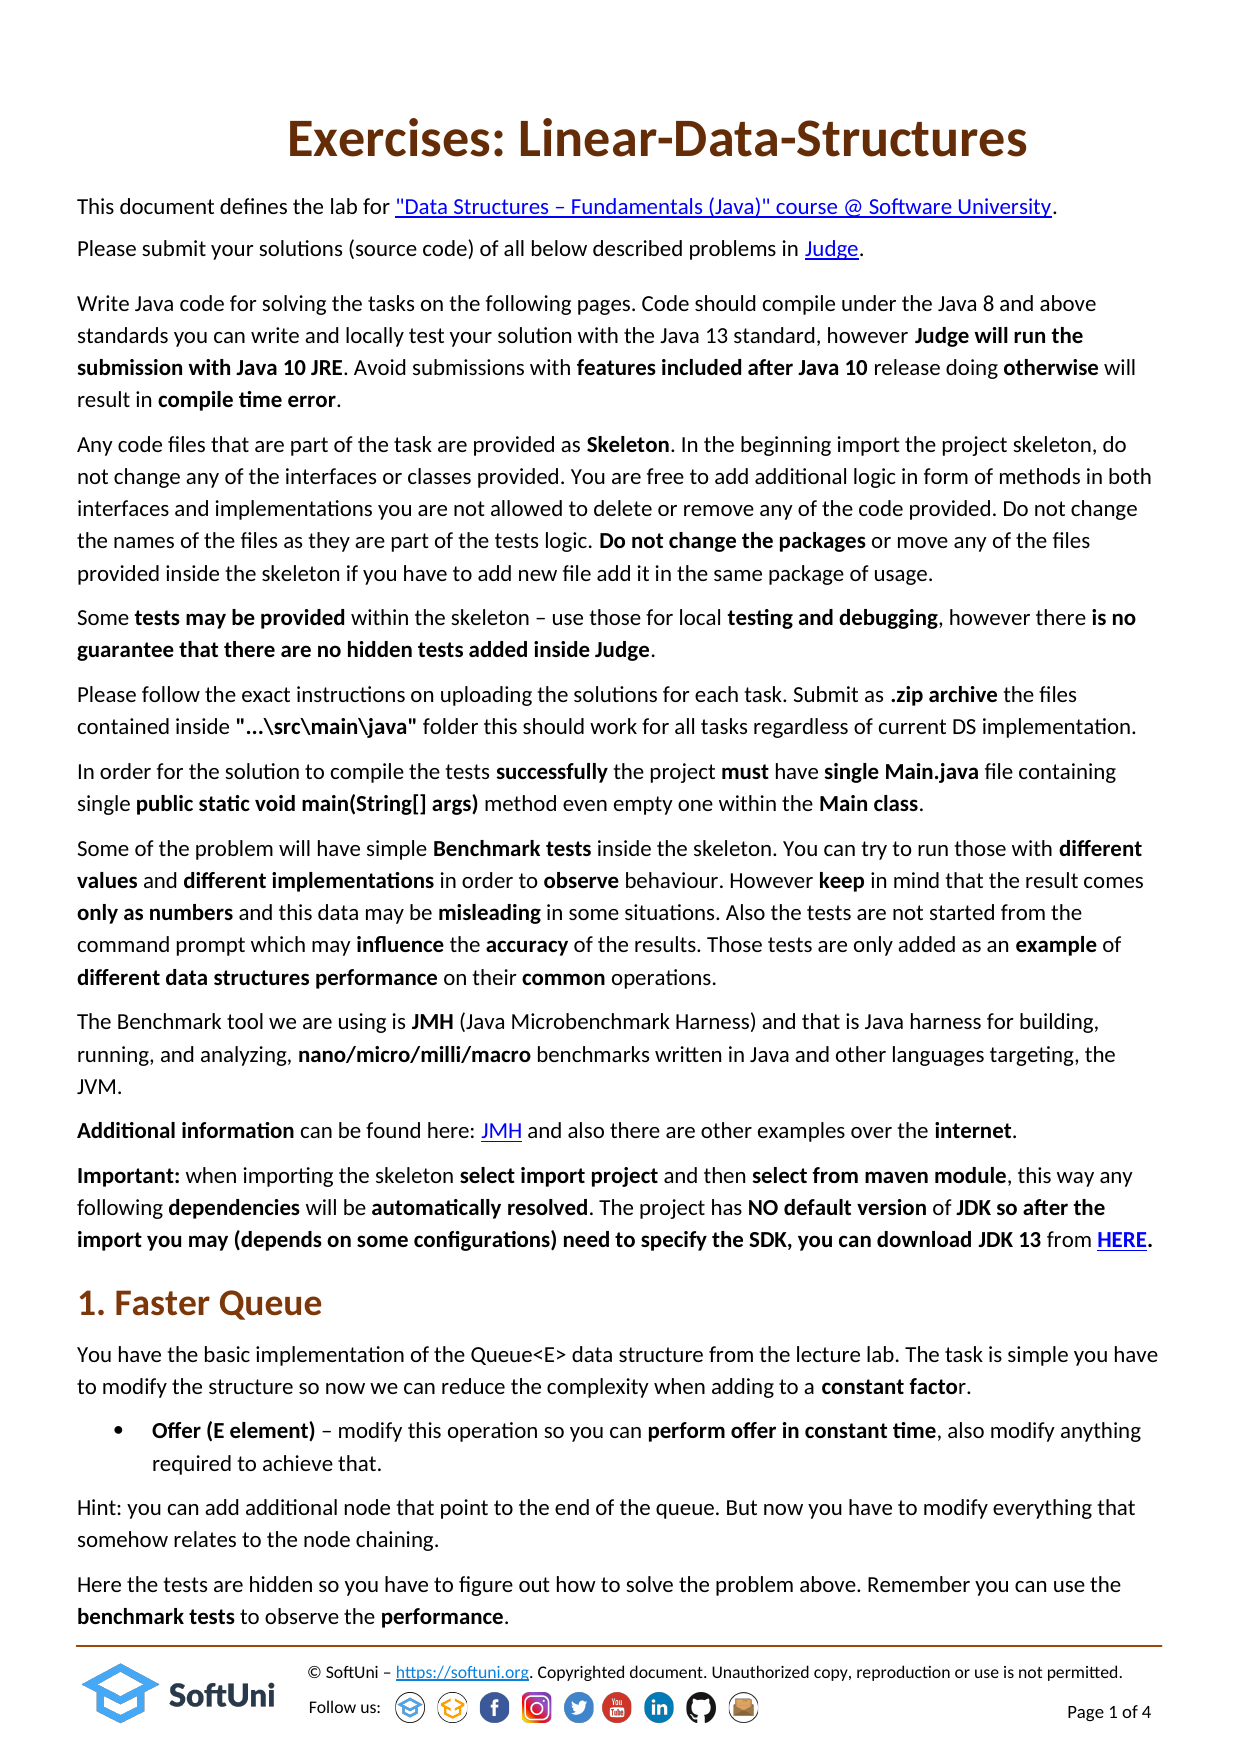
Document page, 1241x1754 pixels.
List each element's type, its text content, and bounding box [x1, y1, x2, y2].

picture [644, 1714, 653, 1723]
text You have the basic implementation of the Queue<E> data structure from the lecture lab. The task is simple you have to modify the structure so now we can reduce the complexity when adding to a constant factor. [77, 1340, 1163, 1400]
picture [728, 1692, 759, 1723]
text In order for the solution to compile the tests successfully the project must have single Main.java file containing single public static void main(String[] args) method even empty one within the Main class. [77, 757, 1163, 817]
picture [75, 1658, 281, 1729]
text The Benchmark tool we are using is JMH (Java Microbenchmark Harness) and that is Java harness for building, running, and analyzing, nano/micro/milli/macro benchmarks written in Java and other languages targeting, the JVM. [77, 1007, 1163, 1100]
picture [665, 1714, 674, 1723]
text Here the tests are hidden so you have to figure out how to solve the problem above. Remember you can use the benchmark tests to observe the performance. [77, 1570, 1163, 1631]
text Hint: you can add additional node that point to the end of the queue. But now you have to modify everything that somehow relates to the node chaining. [77, 1493, 1163, 1554]
text Additional information can be found here: JMH and also there are other examples over the internet. [77, 1117, 1163, 1144]
text Some of the problem will have simple Benchmark tests inside the skeleton. You can try to run those with different values and different implementations in order to observe behaviour. However keep in mind that the result comes only as numbers and this data may be misleading in some situations. Also the tests are not started from the command prompt which may influence the accuracy of the results. Those tests are only added as an example of different data structures performance on their common operations. [77, 834, 1163, 991]
text Some tests may be provided within the skeleton – use those for local testing and debugging, however there is no guarantee that there are no hidden tests added inside Judge. [77, 603, 1163, 664]
picture [479, 1692, 510, 1723]
picture [644, 1692, 653, 1701]
picture [522, 1692, 552, 1723]
text Important: when importing the skeleton select import project and then select from maven module, this way any following dependencies will be automatically resolved. The project has NO default version of JDK so after the import you may (depends on some configurations) need to specify the SDK, you can download JDK 13 from HERE. [77, 1161, 1163, 1254]
list Offer (E element) – modify this operation so you can perform offer in constant time, also modify anything required to achieve that. [114, 1417, 1163, 1477]
text This document defines the lab for "Data Structures – Fundamentals (Java)" course @ Software University. Please submit your solutions (source code) of all below described problems in Judge. [77, 192, 1163, 262]
text Write Java code for solving the tasks on the following pages. Code should compile under the Java 8 and above standards you can write and locally test your solution with the Java 13 standard, however Judge will run the submission with Java 10 JRE. Avoid submissions with features included after Java 10 release doing otherwise will result in compile time error. [77, 289, 1163, 413]
text Any code files that are part of the task are provided as Skeleton. In the beginning import the project skeleton, do not change any of the interfaces or classes provided. You are free to add additional logic in form of methods in both interfaces and implementations you are not allowed to delete or remove any of the code provided. Do not change the names of the files as they are part of the tests logic. Do not change the packages or move any of the files provided inside the skeleton if you have to add new file add it in the same package of usage. [77, 430, 1163, 587]
subtitle Faster Queue [77, 1279, 1163, 1324]
picture [602, 1692, 632, 1723]
text Please follow the exact instructions on uploading the solutions for each task. Submit as .zip archive the files contained inside "...\src\main\java" folder this should work for all tasks regardless of current DS implementation. [77, 680, 1163, 741]
picture [665, 1692, 674, 1701]
list Exercises: Linear-Data-Structures [152, 104, 1163, 170]
picture [395, 1692, 425, 1723]
picture [658, 1705, 667, 1714]
picture [564, 1692, 594, 1723]
picture [686, 1692, 716, 1723]
picture [437, 1692, 468, 1723]
